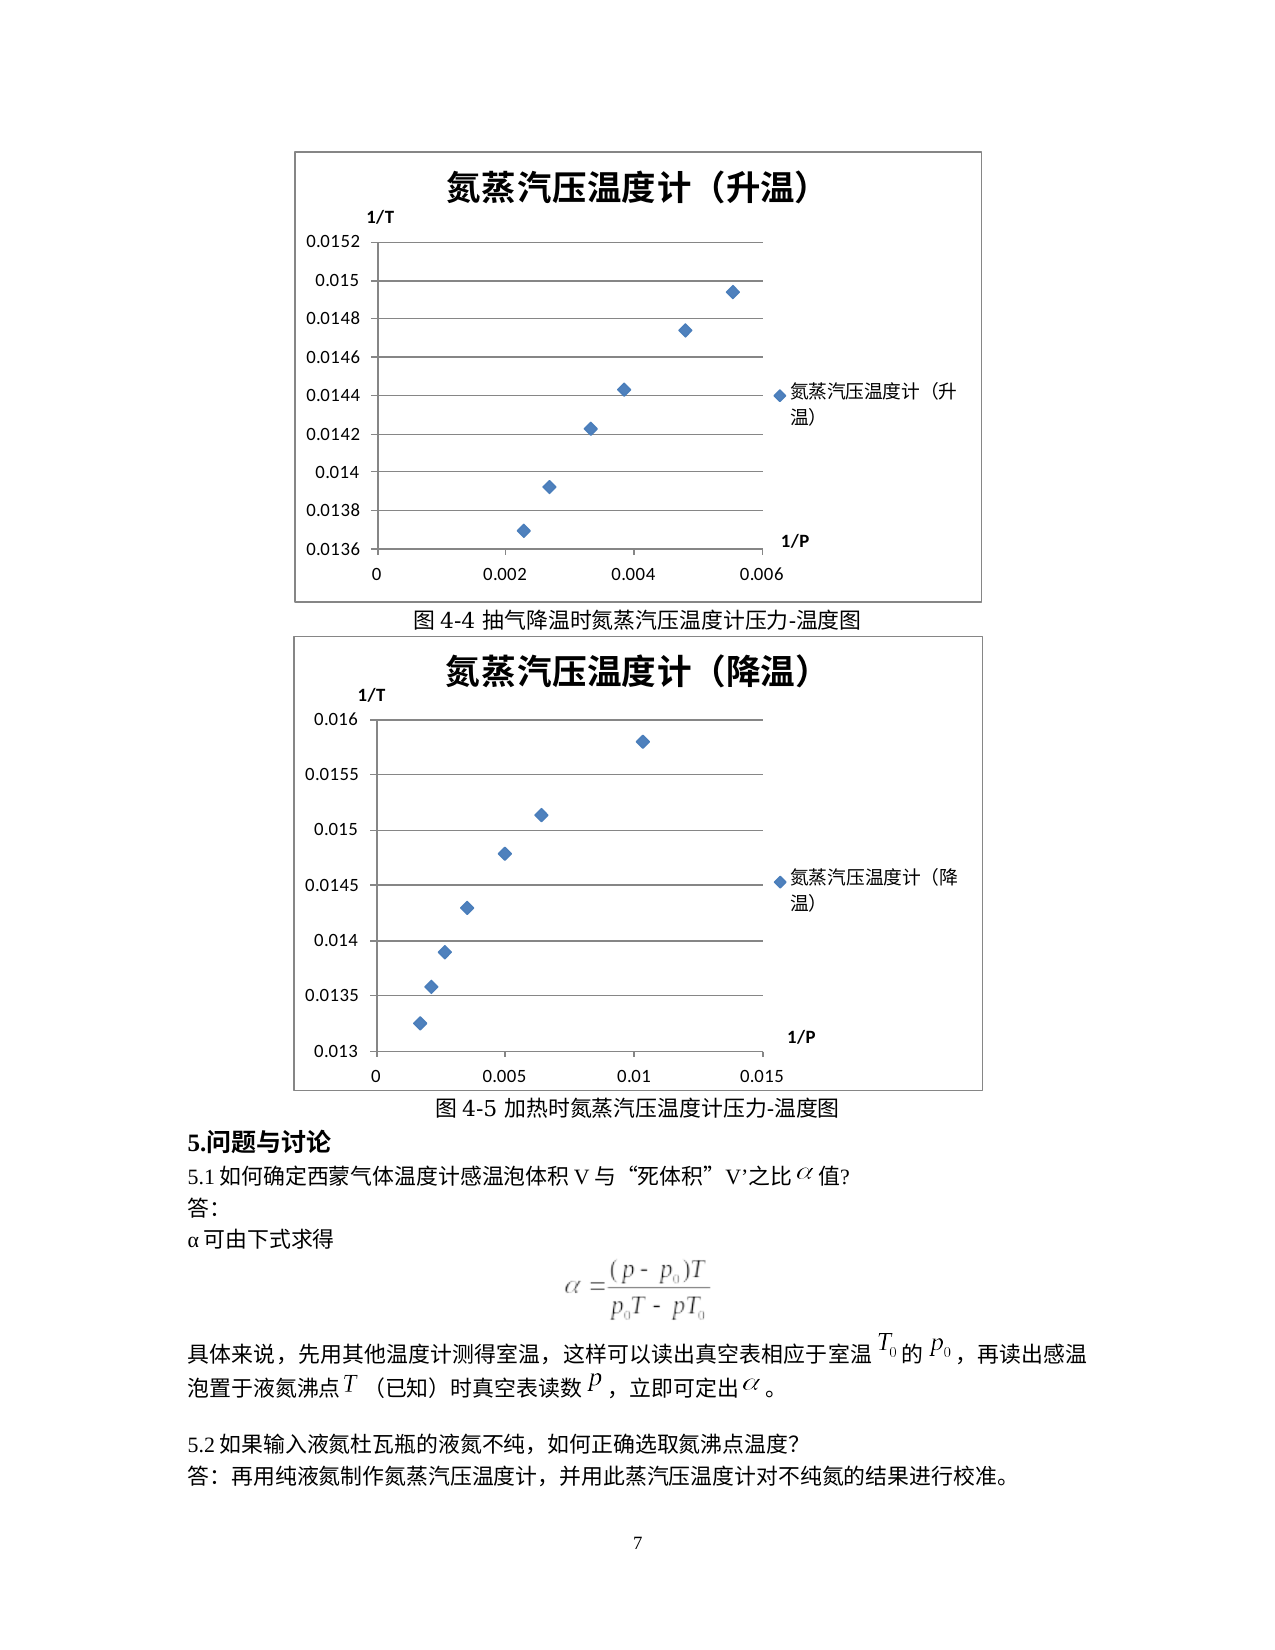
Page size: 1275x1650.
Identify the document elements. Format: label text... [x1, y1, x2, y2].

text 图4-5 加热时氮蒸汽压温度计压力-温度图 [187, 1091, 1087, 1123]
text 图4-4 抽气降温时氮蒸汽压温度计压力-温度图 [187, 603, 1087, 634]
list 答： [187, 1191, 1087, 1222]
list 5.1如何确定西蒙气体温度计感温泡体积V与“死体积”V’之比值? [187, 1159, 1087, 1191]
list α可由下式求得 [187, 1222, 1087, 1254]
list 5.问题与讨论 [187, 1123, 1087, 1159]
text 答：再用纯液氮制作氮蒸汽压温度计，并用此蒸汽压温度计对不纯氮的结果进行校准。 [187, 1459, 1087, 1491]
list 具体来说，先用其他温度计测得室温，这样可以读出真空表相应于室温的，再读出感温泡置于液氮沸点（已知）时真空表读数，立即可定出。 [187, 1324, 1087, 1402]
list 5.2如果输入液氮杜瓦瓶的液氮不纯，如何正确选取氮沸点温度？ [187, 1427, 1087, 1459]
